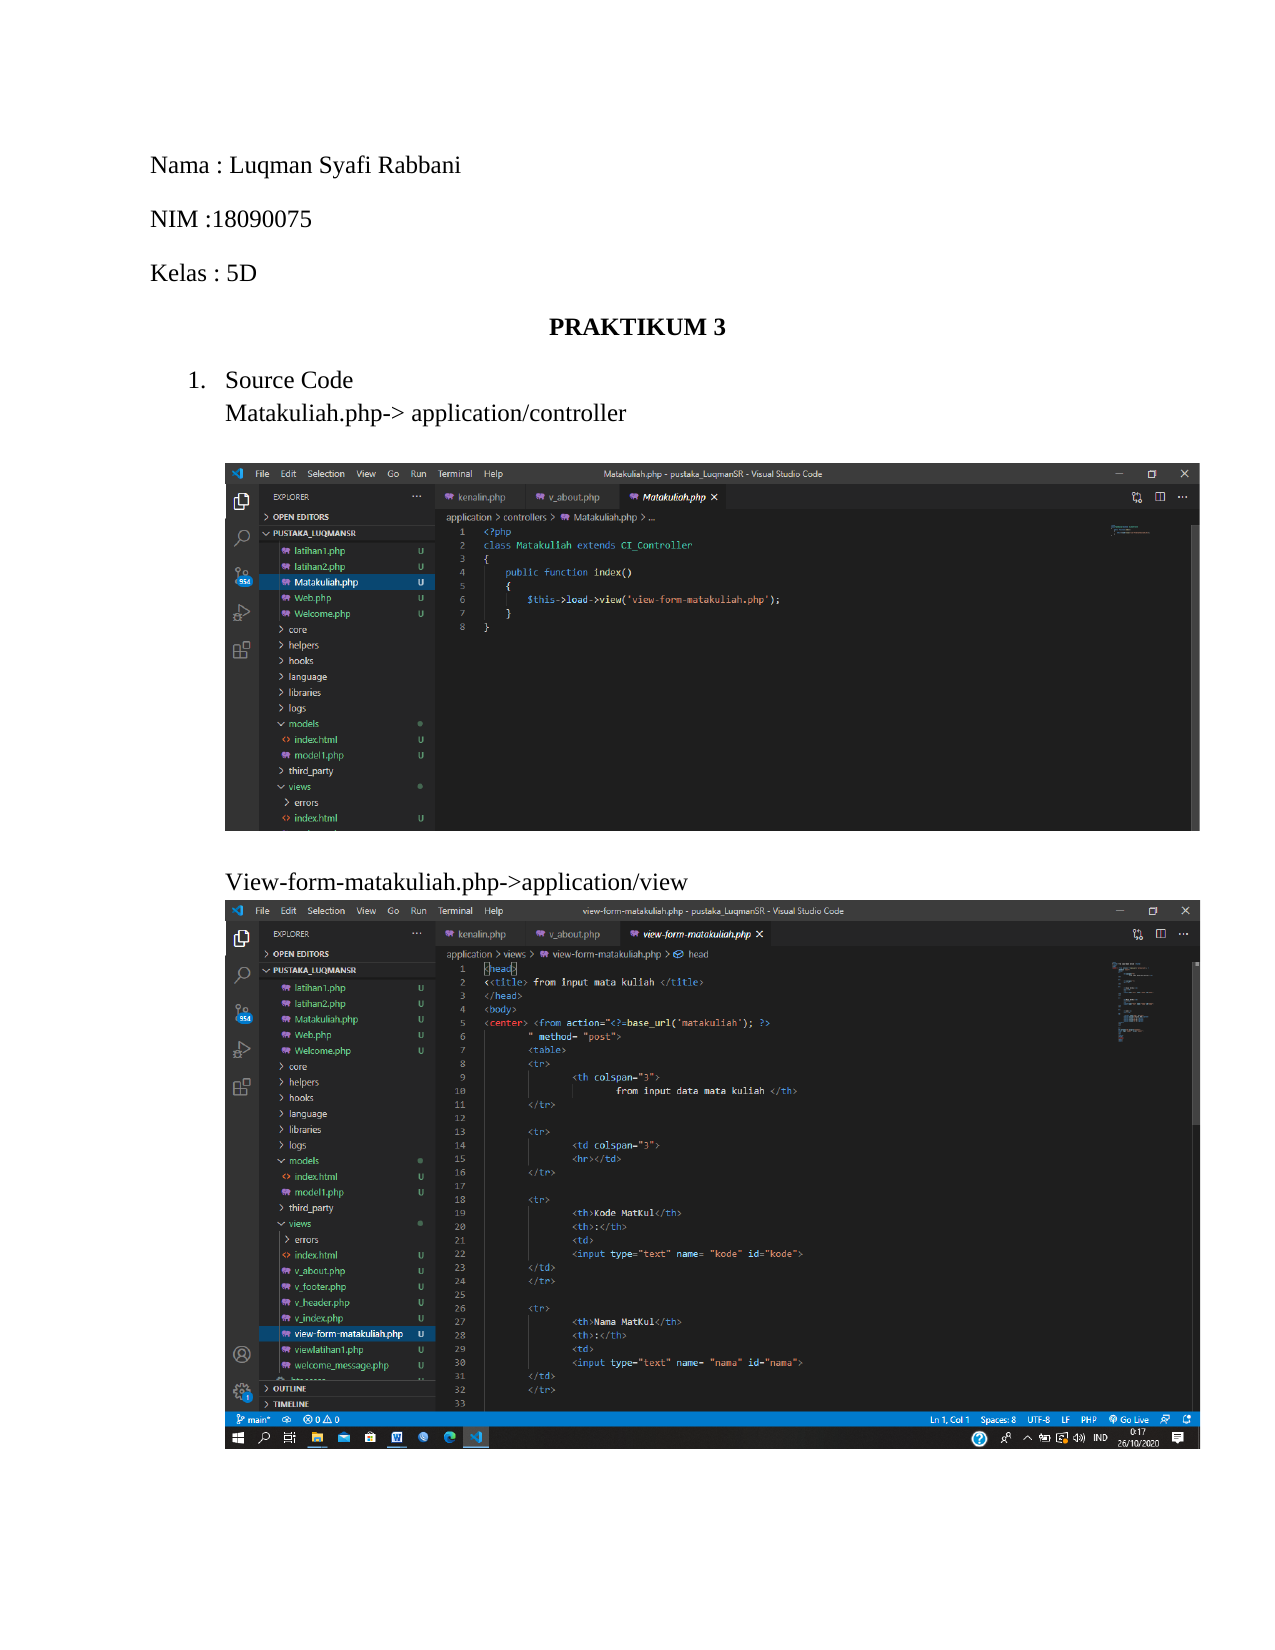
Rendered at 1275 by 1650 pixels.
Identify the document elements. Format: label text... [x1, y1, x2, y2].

list Matakuliah.php-> application/controller [225, 398, 1125, 427]
picture [225, 900, 1200, 1449]
text PRAKTIKUM 3 [150, 312, 1125, 340]
text Nama : Luqman Syafi Rabbani [150, 150, 1125, 179]
text NIM :18090075 [150, 204, 1125, 233]
list Source Code [187, 365, 1125, 394]
list View-form-matakuliah.php->application/view [225, 867, 1125, 896]
picture [225, 463, 1200, 831]
text Kelas : 5D [150, 258, 1125, 286]
